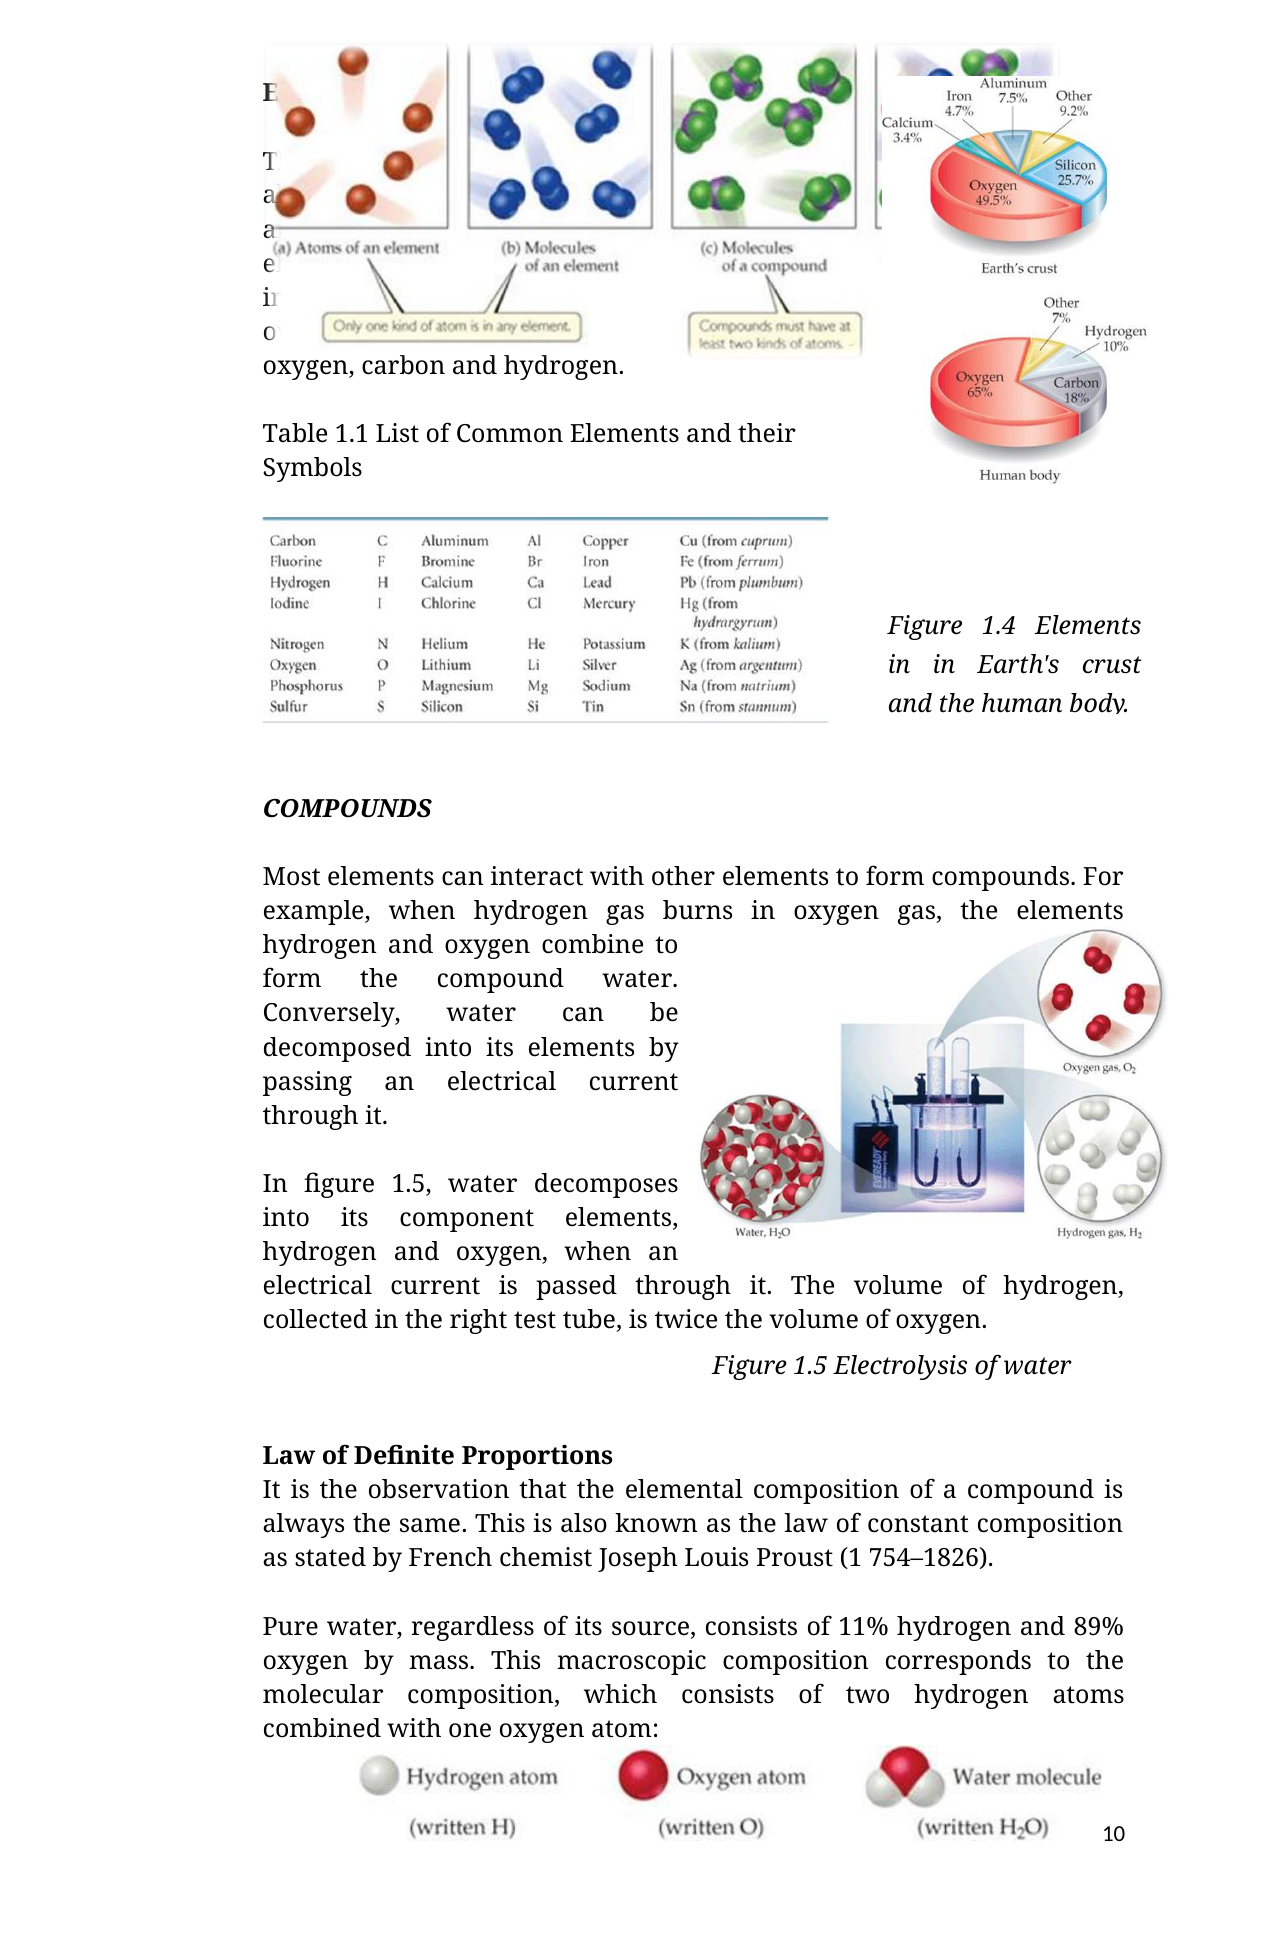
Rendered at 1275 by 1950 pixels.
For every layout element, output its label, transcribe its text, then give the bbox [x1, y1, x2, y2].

picture [697, 927, 1170, 1239]
picture [358, 1745, 1102, 1841]
list Most elements can interact with other elements to form compounds. For example, when hydrogen gas burns in oxygen gas, the elements hydrogen and oxygen combine to form the compound water. Conversely, water can be decomposed into its elements by passing an electrical current through it. [262, 859, 1125, 1131]
list It is the observation that the elemental composition of a compound is always the same. This is also known as the law of constant composition as stated by French chemist Joseph Louis Proust (1 754–1826). [262, 1472, 1125, 1574]
picture [267, 224, 275, 238]
list COMPOUNDS [262, 791, 1125, 825]
list Law of Definite Proportions [262, 1438, 1125, 1472]
list There are only 118 elements known, varying in abundance. The Earth’s crust (including oceans and atmosphere) accounts for 90% of five (5) elements only, namely oxygen, silicon, aluminum, iron and calcium. The human body accounts for over 90% of three (3) elements only, namely oxygen, carbon and hydrogen. [262, 157, 881, 382]
picture [262, 517, 829, 723]
picture [267, 258, 274, 265]
picture [267, 58, 1148, 484]
list In figure 1.5, water decomposes into its component elements, hydrogen and oxygen, when an electrical current is passed through it. The volume of hydrogen, collected in the right test tube, is twice the volume of oxygen. [262, 1165, 1125, 1336]
picture [267, 326, 275, 340]
picture [267, 189, 275, 203]
list Table 1.1 List of Common Elements and their Symbols [262, 416, 881, 484]
list Pure water, regardless of its source, consists of 11% hydrogen and 89% oxygen by mass. This macroscopic composition corresponds to the molecular composition, which consists of two hydrogen atoms combined with one oxygen atom: [262, 1608, 1125, 1744]
